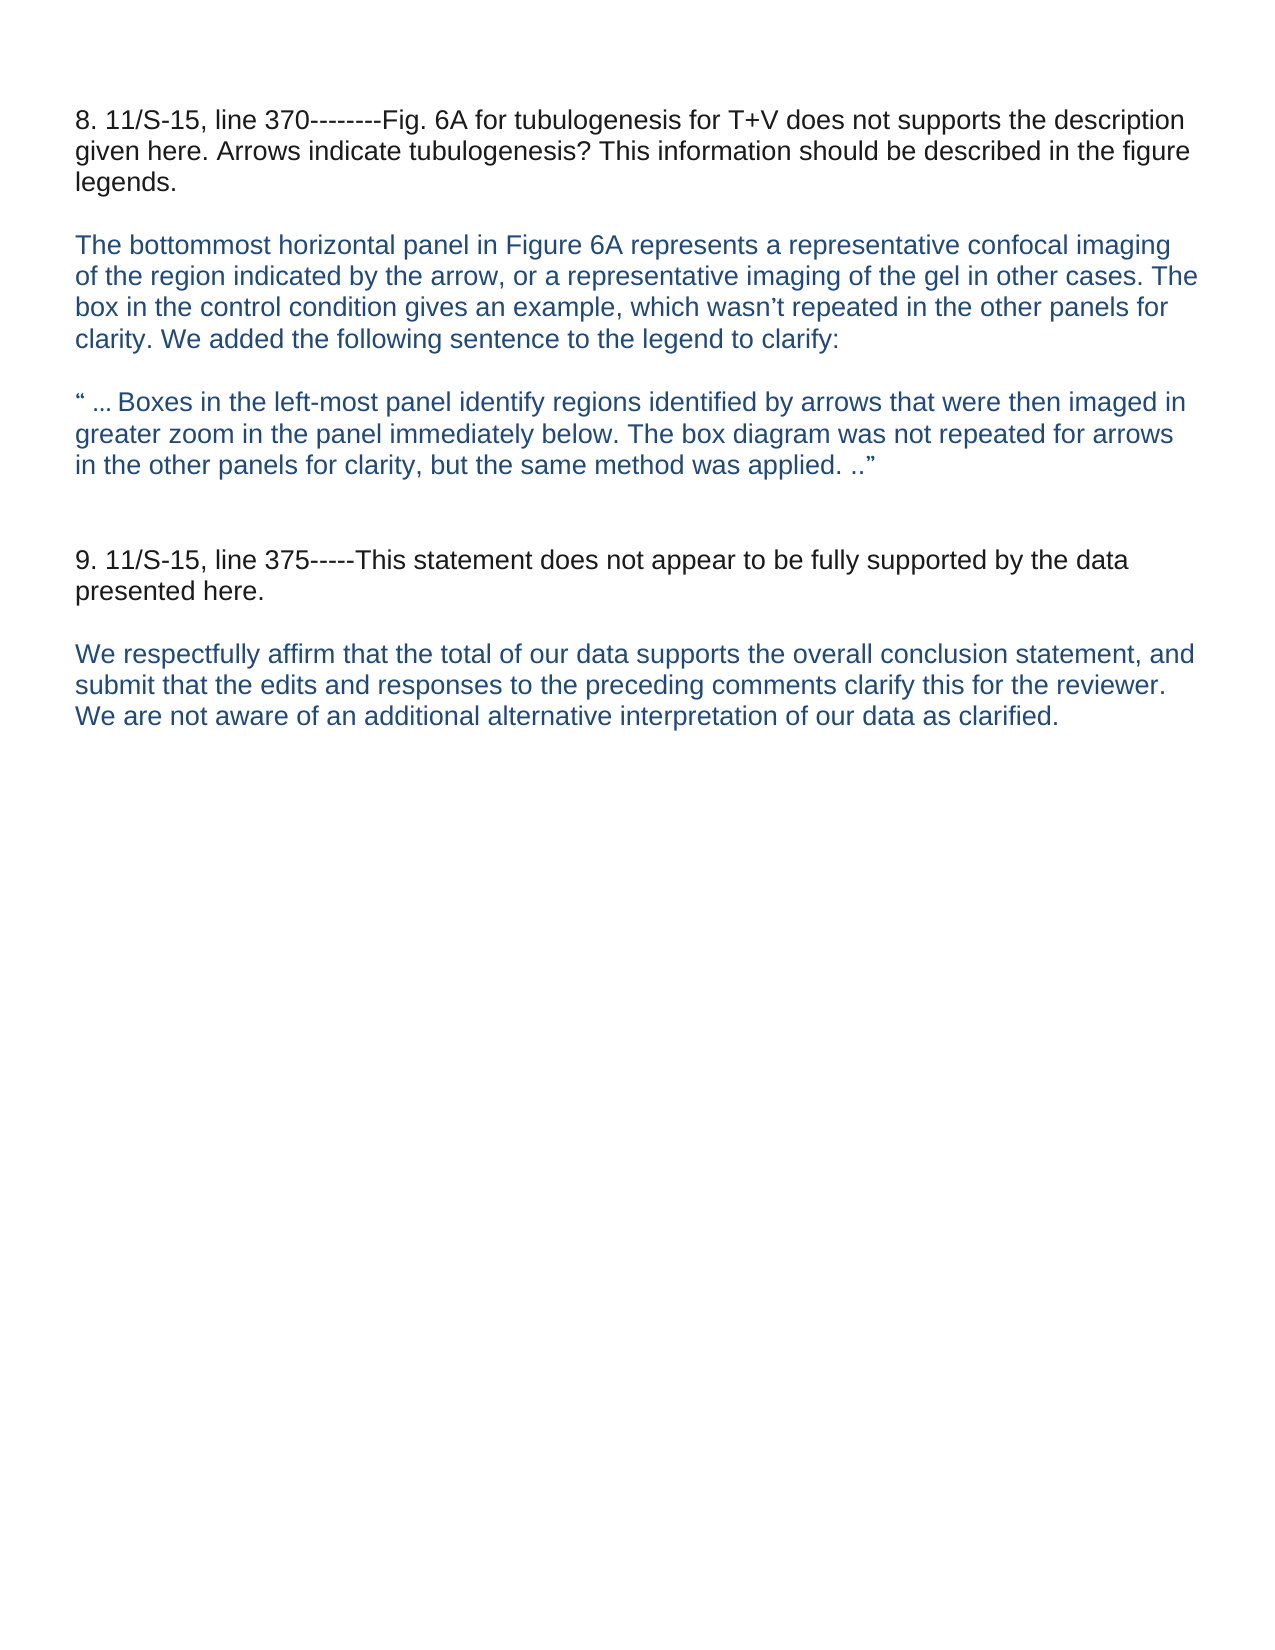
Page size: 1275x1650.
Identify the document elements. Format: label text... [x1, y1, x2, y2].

text 9. 11/S-15, line 375-----This statement does not appear to be fully supported by the data presented here. [75, 544, 1200, 607]
text The bottommost horizontal panel in Figure 6A represents a representative confocal imaging of the region indicated by the arrow, or a representative imaging of the gel in other cases. The box in the control condition gives an example, which wasn’t repeated in the other panels for clarity. We added the following sentence to the legend to clarify: [75, 229, 1200, 355]
text 8. 11/S-15, line 370--------Fig. 6A for tubulogenesis for T+V does not supports the description given here. Arrows indicate tubulogenesis? This information should be described in the figure legends. [75, 104, 1200, 197]
text We respectfully affirm that the total of our data supports the overall conclusion statement, and submit that the edits and responses to the preceding comments clarify this for the reviewer. We are not aware of an additional alternative interpretation of our data as clarified. [75, 638, 1200, 732]
text “ … Boxes in the left-most panel identify regions identified by arrows that were then imaged in greater zoom in the panel immediately below. The box diagram was not repeated for arrows in the other panels for clarity, but the same method was applied. ..” [75, 386, 1200, 482]
